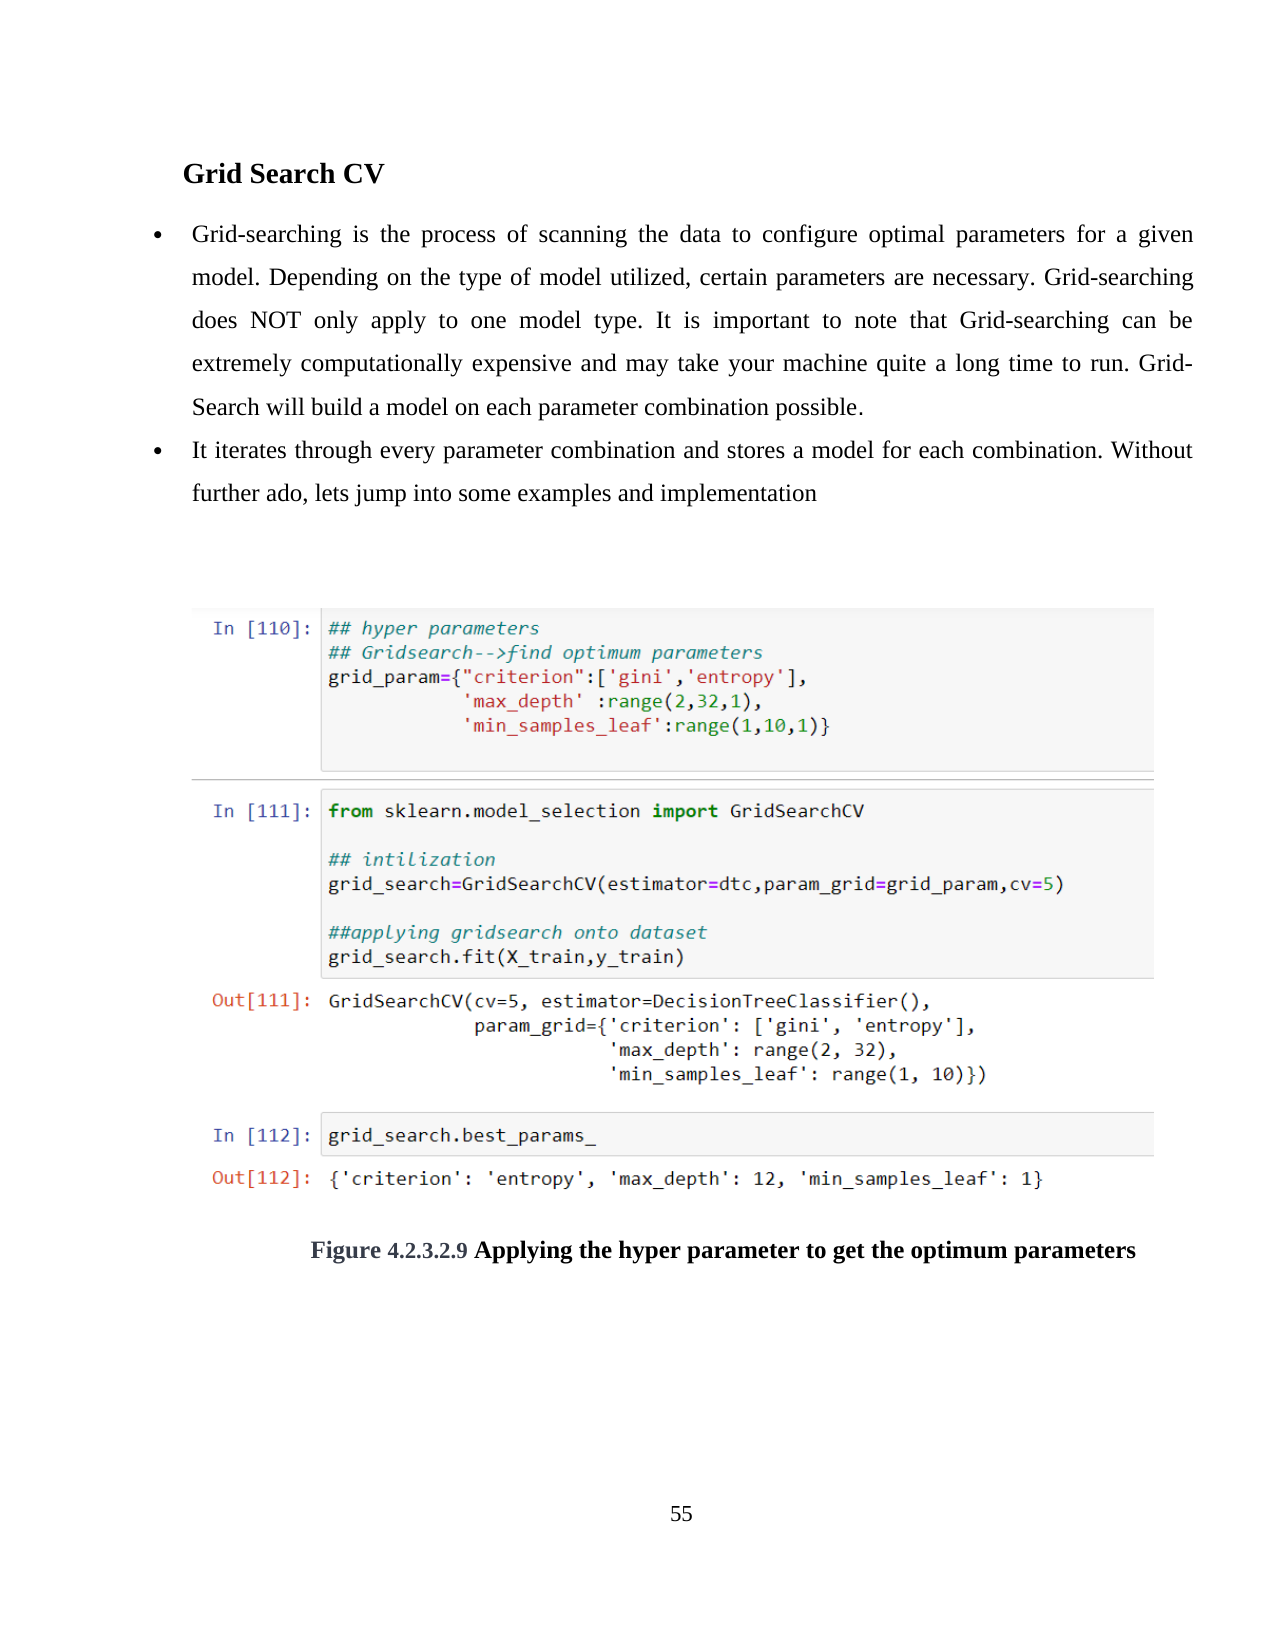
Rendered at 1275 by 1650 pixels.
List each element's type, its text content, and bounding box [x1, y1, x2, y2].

picture [191, 608, 1154, 1206]
list It iterates through every parameter combination and stores a model for each combination. Without further ado, lets jump into some examples and implementation [154, 435, 1194, 507]
text Figure 4.2.3.2.9 Applying the hyper parameter to get the optimum parameters [192, 1235, 1250, 1263]
list Grid-searching is the process of scanning the data to configure optimal parameters for a given model. Depending on the type of model utilized, certain parameters are necessary. Grid-searching does NOT only apply to one model type. It is important to note that Grid-searching can be extremely computationally expensive and may take your machine quite a long time to run. Grid-Search will build a model on each parameter combination possible. [154, 219, 1194, 420]
subtitle Grid Search CV [117, 156, 1194, 190]
